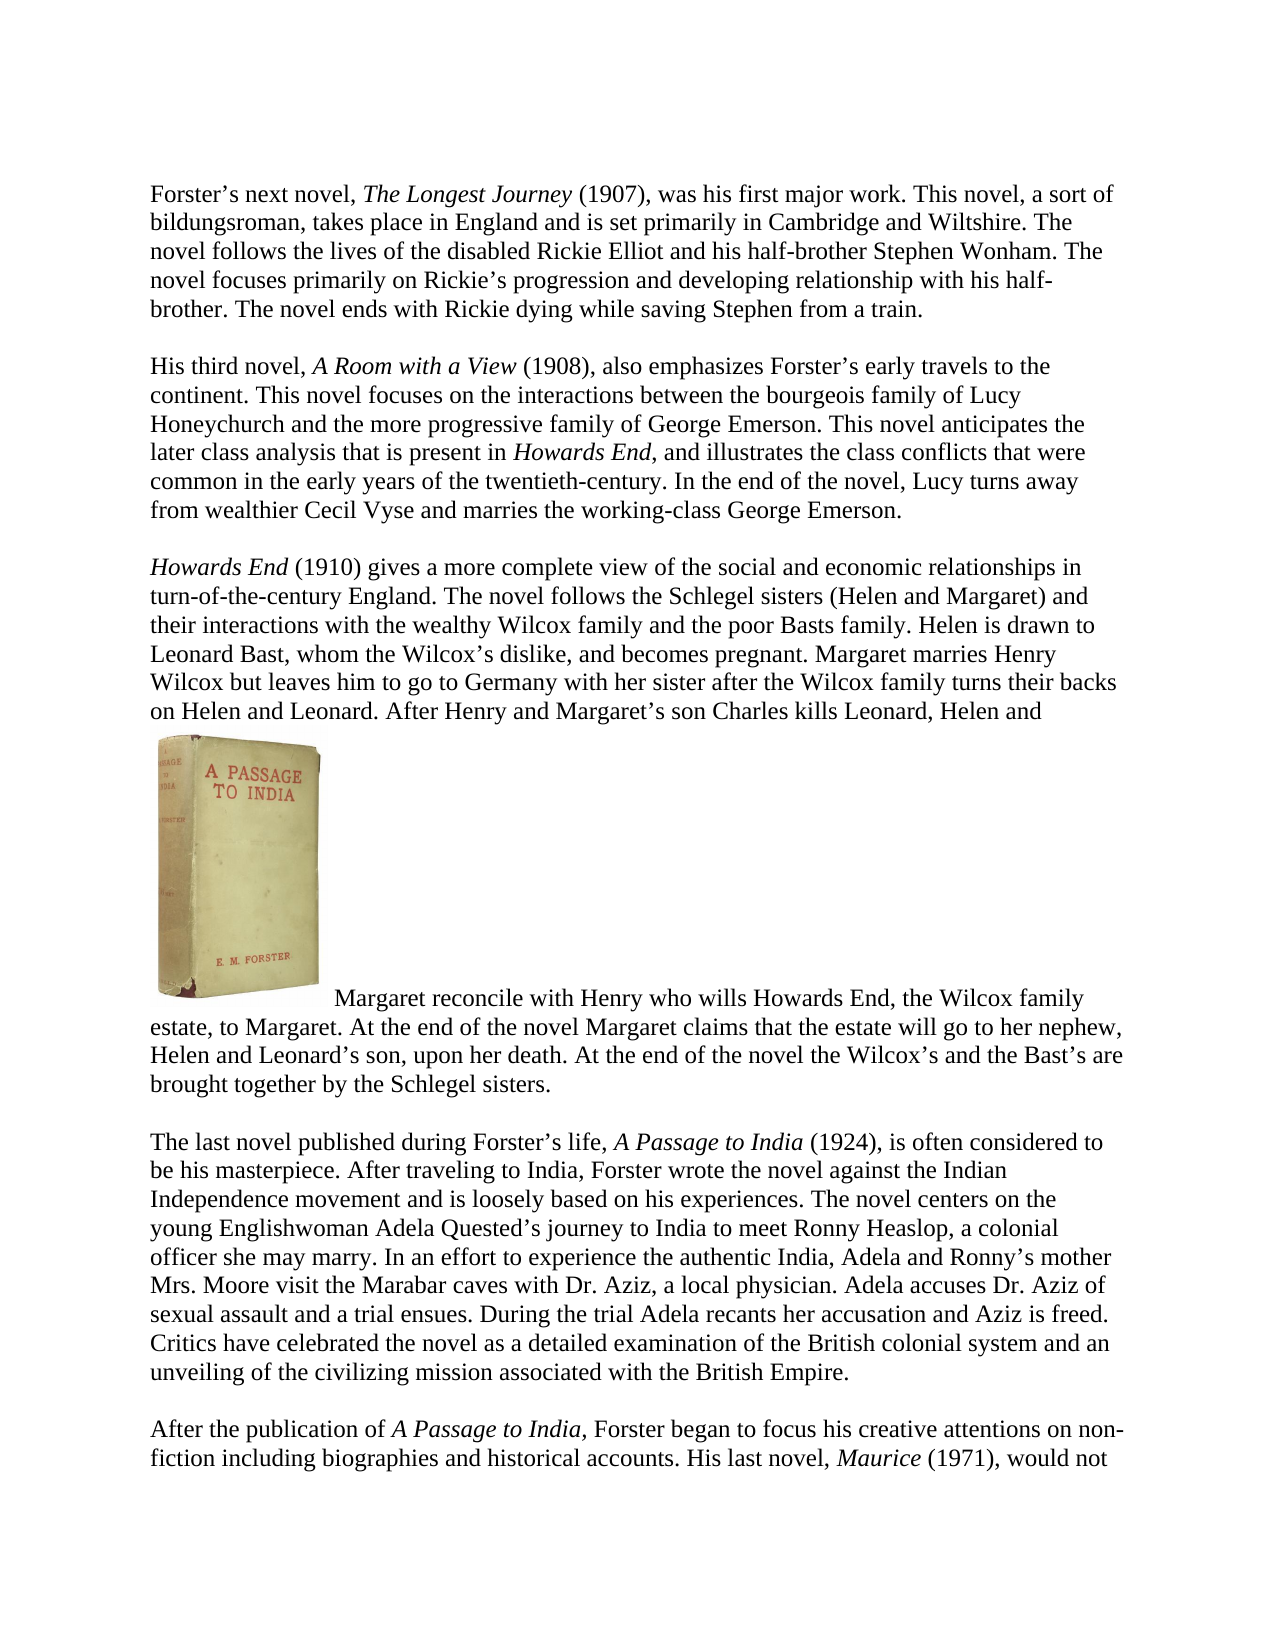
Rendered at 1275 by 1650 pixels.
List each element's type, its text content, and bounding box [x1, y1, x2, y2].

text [150, 1414, 1125, 1472]
picture [150, 725, 328, 1007]
text The last novel published during Forster’s life, A Passage to India (1924), is often considered to be his masterpiece. After traveling to India, Forster wrote the novel against the Indian Independence movement and is loosely based on his experiences. The novel centers on the young Englishwoman Adela Quested’s journey to India to meet Ronny Heaslop, a colonial officer she may marry. In an effort to experience the authentic India, Adela and Ronny’s mother Mrs. Moore visit the Marabar caves with Dr. Aziz, a local physician. Adela accuses Dr. Aziz of sexual assault and a trial ensues. During the trial Adela recants her accusation and Aziz is freed. Critics have celebrated the novel as a detailed examination of the British colonial system and an unveiling of the civilizing mission associated with the British Empire. [150, 1127, 1125, 1385]
text Howards End (1910) gives a more complete view of the social and economic relationships in turn-of-the-century England. The novel follows the Schlegel sisters (Helen and Margaret) and their interactions with the wealthy Wilcox family and the poor Basts family. Helen is drawn to Leonard Bast, whom the Wilcox’s dislike, and becomes pregnant. Margaret marries Henry Wilcox but leaves him to go to Germany with her sister after the Wilcox family turns their backs on Helen and Leonard. After Henry and Margaret’s son Charles kills Leonard, Helen and Margaret reconcile with Henry who wills Howards End, the Wilcox family estate, to Margaret. At the end of the novel Margaret claims that the estate will go to her nephew, Helen and Leonard’s son, upon her death. At the end of the novel the Wilcox’s and the Bast’s are brought together by the Schlegel sisters. [150, 552, 1125, 1098]
text His third novel, A Room with a View (1908), also emphasizes Forster’s early travels to the continent. This novel focuses on the interactions between the bourgeois family of Lucy Honeychurch and the more progressive family of George Emerson. This novel anticipates the later class analysis that is present in Howards End, and illustrates the class conflicts that were common in the early years of the twentieth-century. In the end of the novel, Lucy turns away from wealthier Cecil Vyse and marries the working-class George Emerson. [150, 351, 1125, 524]
text Forster’s next novel, The Longest Journey (1907), was his first major work. This novel, a sort of bildungsroman, takes place in England and is set primarily in Cambridge and Wiltshire. The novel follows the lives of the disabled Rickie Elliot and his half-brother Stephen Wonham. The novel focuses primarily on Rickie’s progression and developing relationship with his half-brother. The novel ends with Rickie dying while saving Stephen from a train. [150, 179, 1125, 322]
